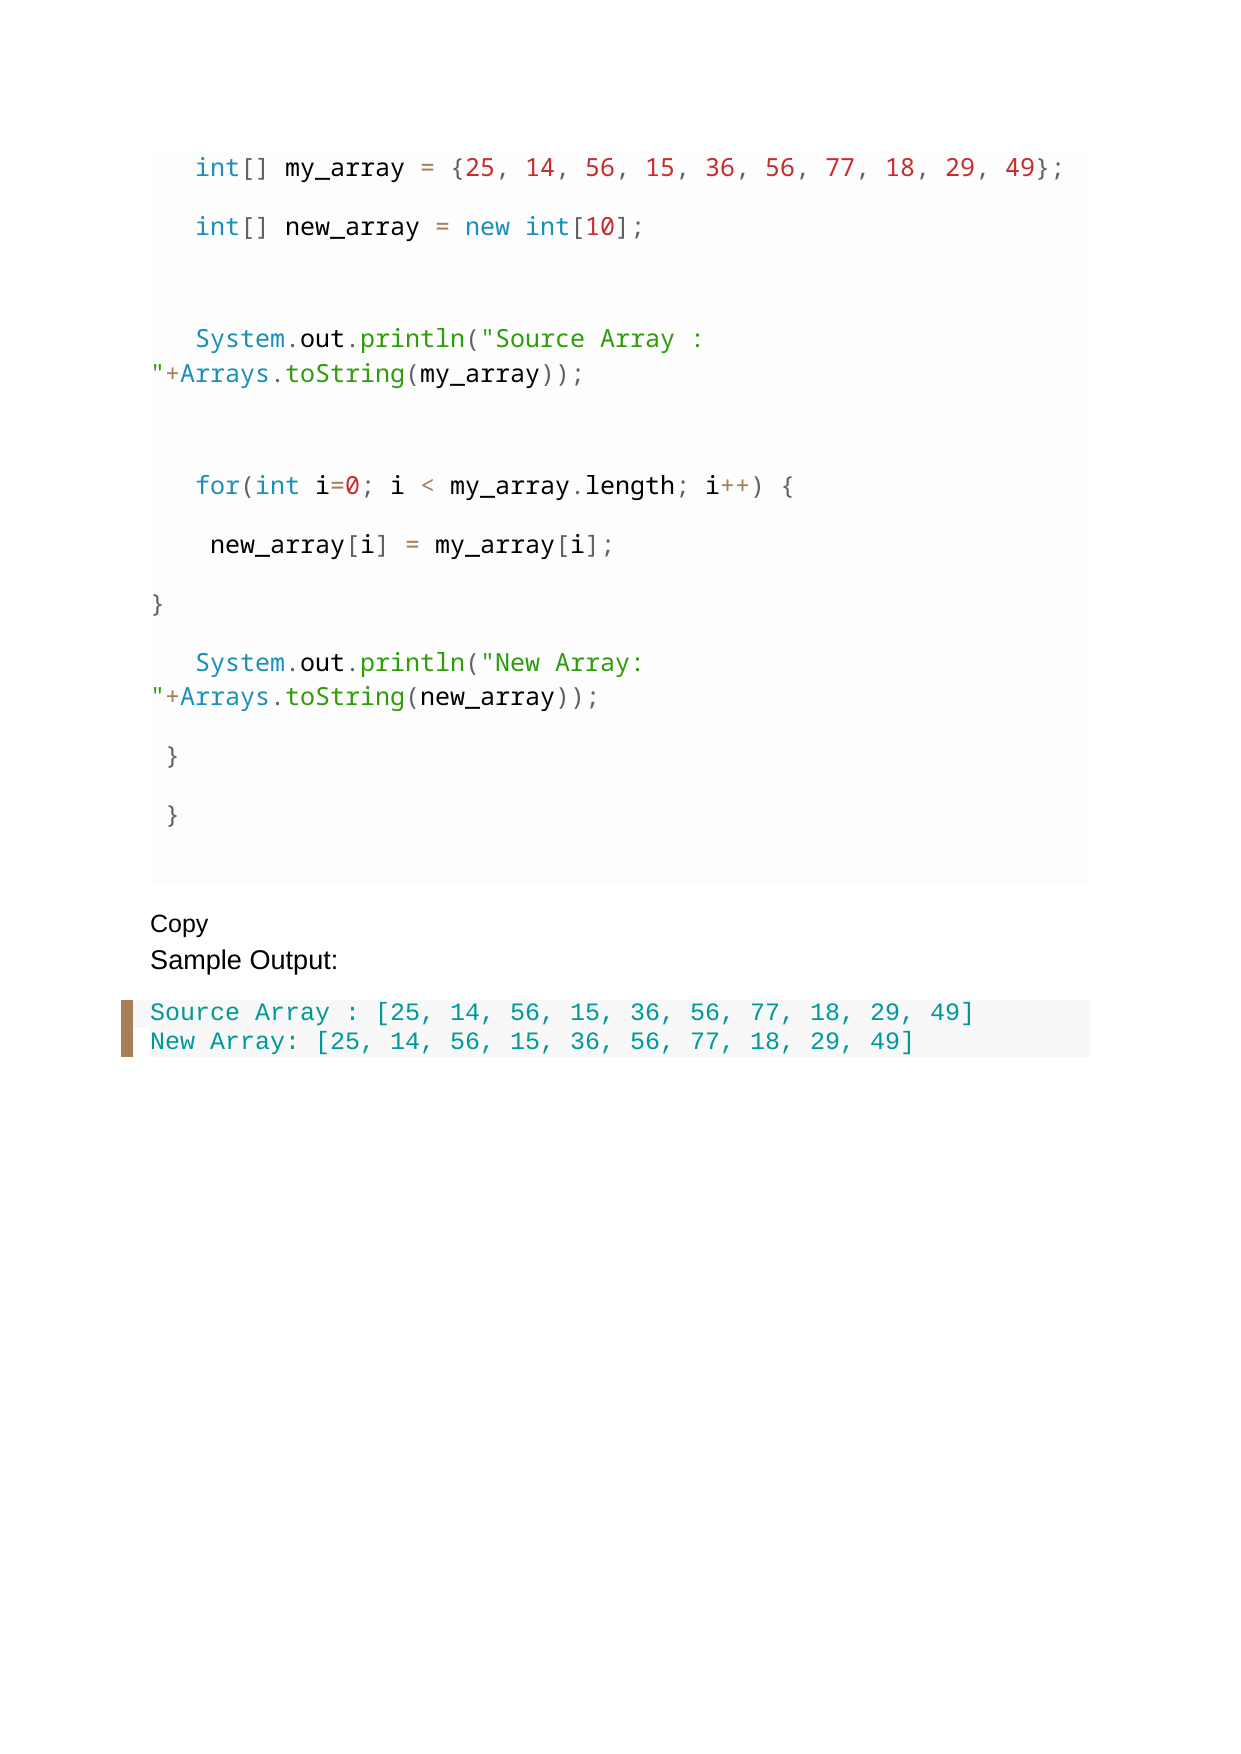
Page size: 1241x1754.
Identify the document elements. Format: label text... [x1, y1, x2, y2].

text int[] new_array = new int[10]; [150, 209, 1090, 243]
text int[] my_array = {25, 14, 56, 15, 36, 56, 77, 18, 29, 49}; [150, 150, 1090, 184]
text for(int i=0; i < my_array.length; i++) { [150, 467, 1090, 501]
text } [150, 585, 1090, 619]
text Source Array : [25, 14, 56, 15, 36, 56, 77, 18, 29, 49] [133, 1000, 1090, 1028]
text System.out.println("Source Array : "+Arrays.toString(my_array)); [150, 321, 1090, 389]
text System.out.println("New Array: "+Arrays.toString(new_array)); [150, 644, 1090, 713]
text Sample Output: [150, 937, 1090, 975]
text } [150, 738, 1090, 772]
text New Array: [25, 14, 56, 15, 36, 56, 77, 18, 29, 49] [150, 1028, 1090, 1057]
text } [150, 797, 1090, 831]
text new_array[i] = my_array[i]; [150, 526, 1090, 560]
text Copy [150, 909, 1090, 937]
